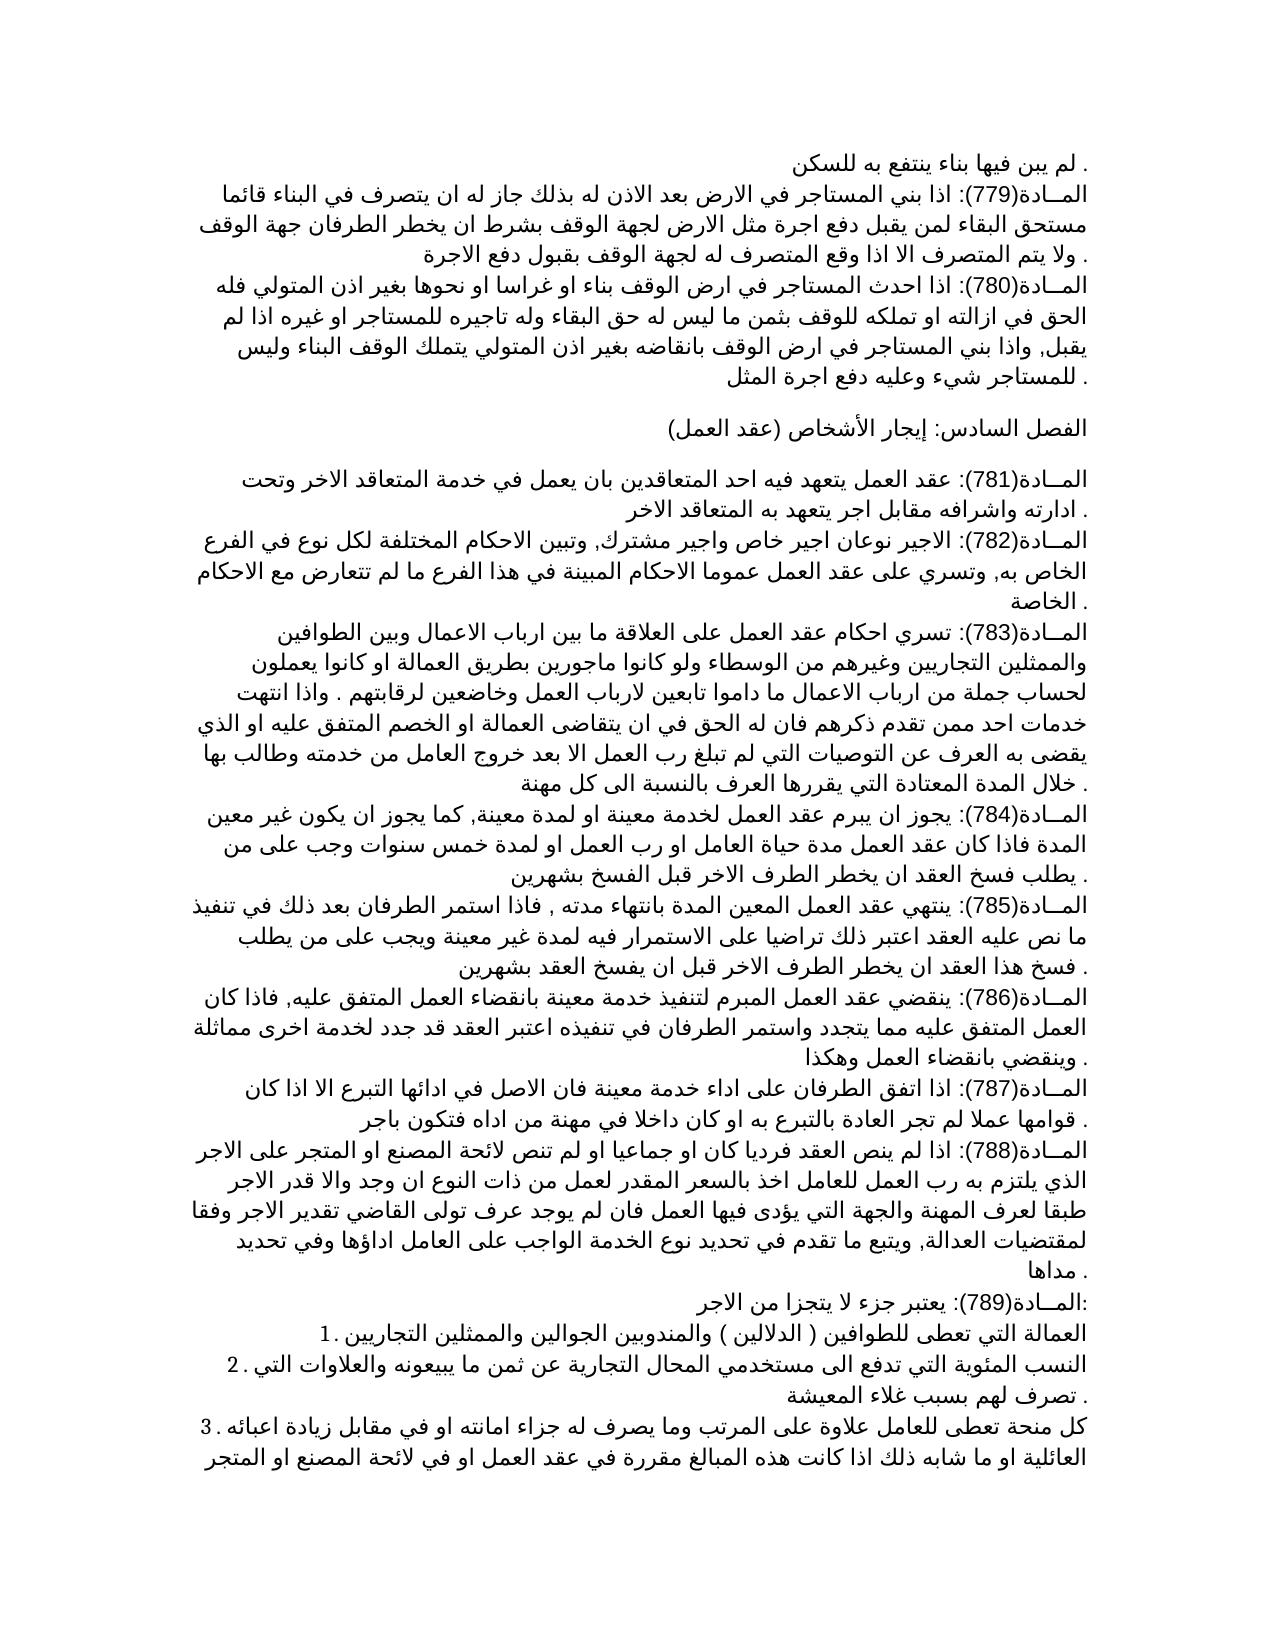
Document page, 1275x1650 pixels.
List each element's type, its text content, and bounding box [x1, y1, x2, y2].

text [187, 466, 1087, 1470]
text الفصل السادس: إيجار الأشخاص (عقد العمل) [187, 415, 1087, 442]
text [187, 150, 1087, 390]
